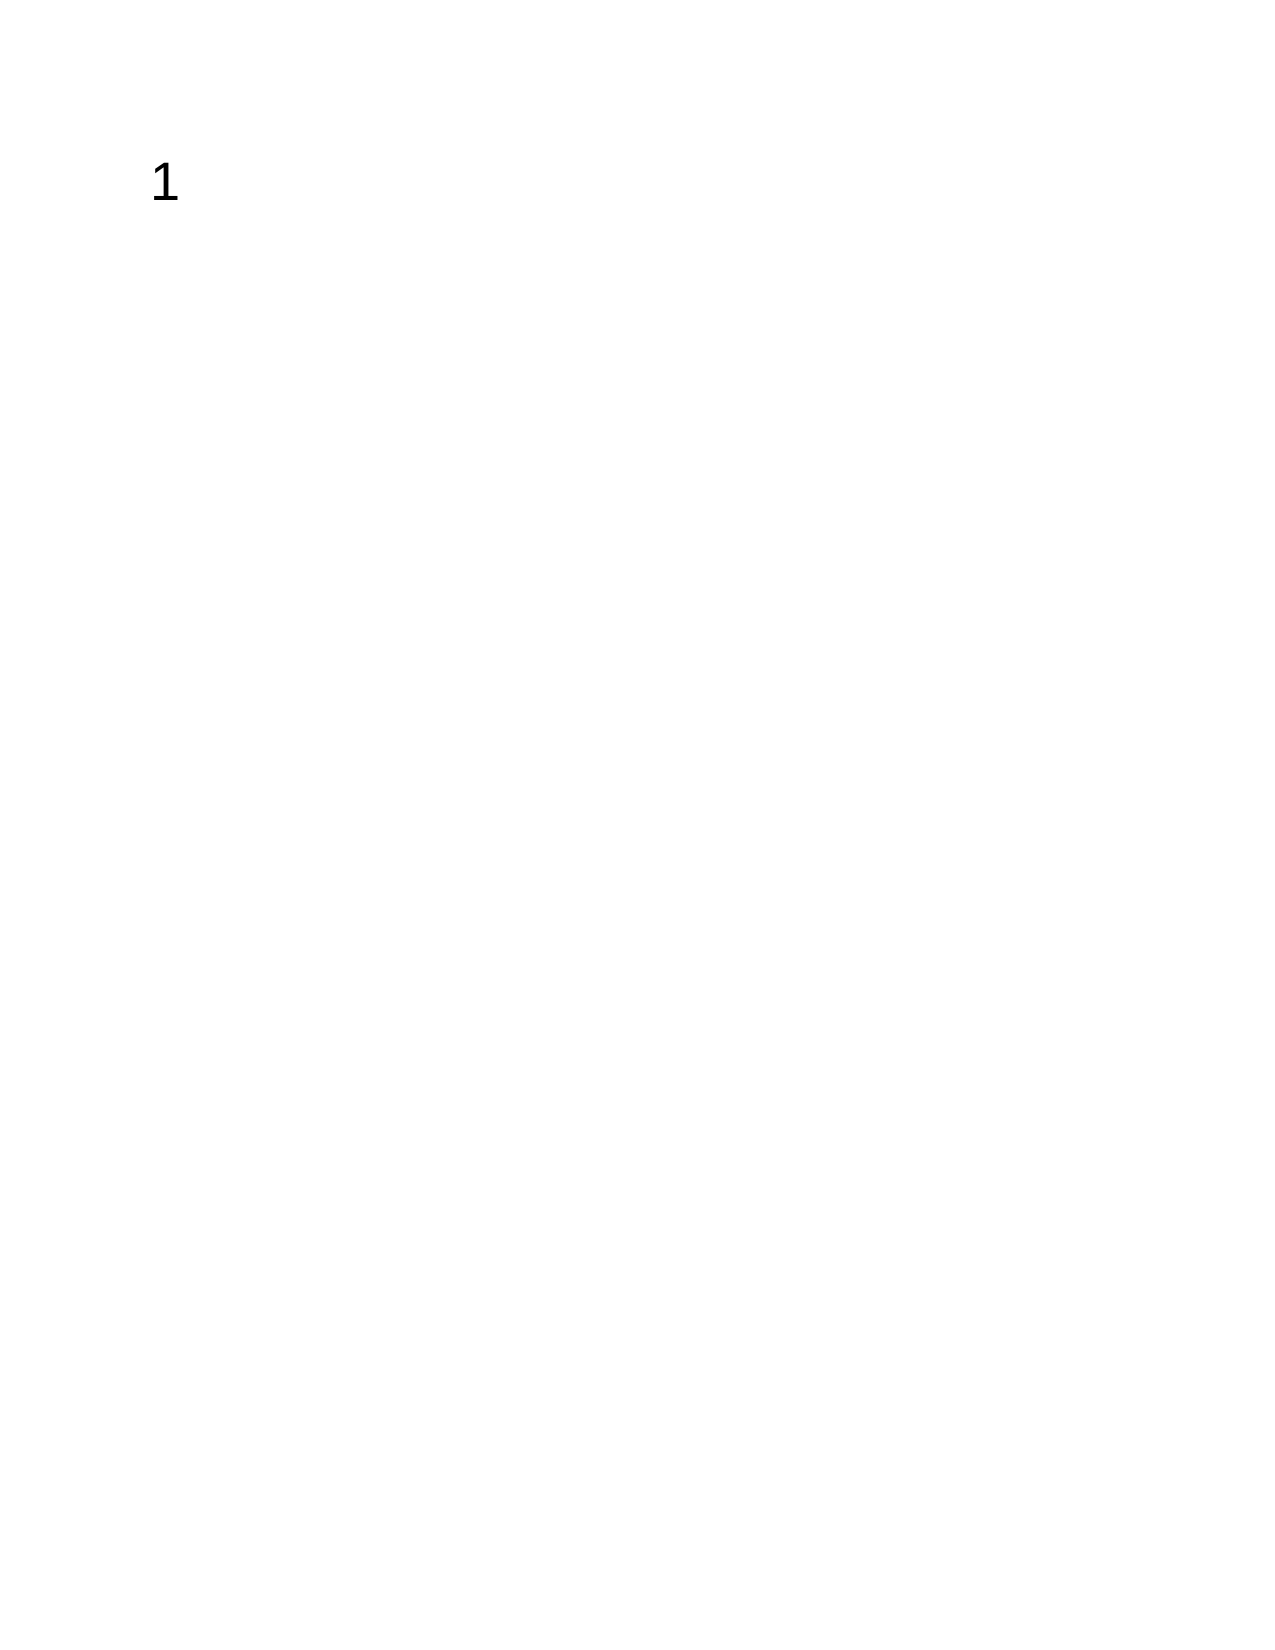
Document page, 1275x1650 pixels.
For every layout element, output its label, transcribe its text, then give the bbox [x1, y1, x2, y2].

title 1 [150, 150, 1125, 212]
